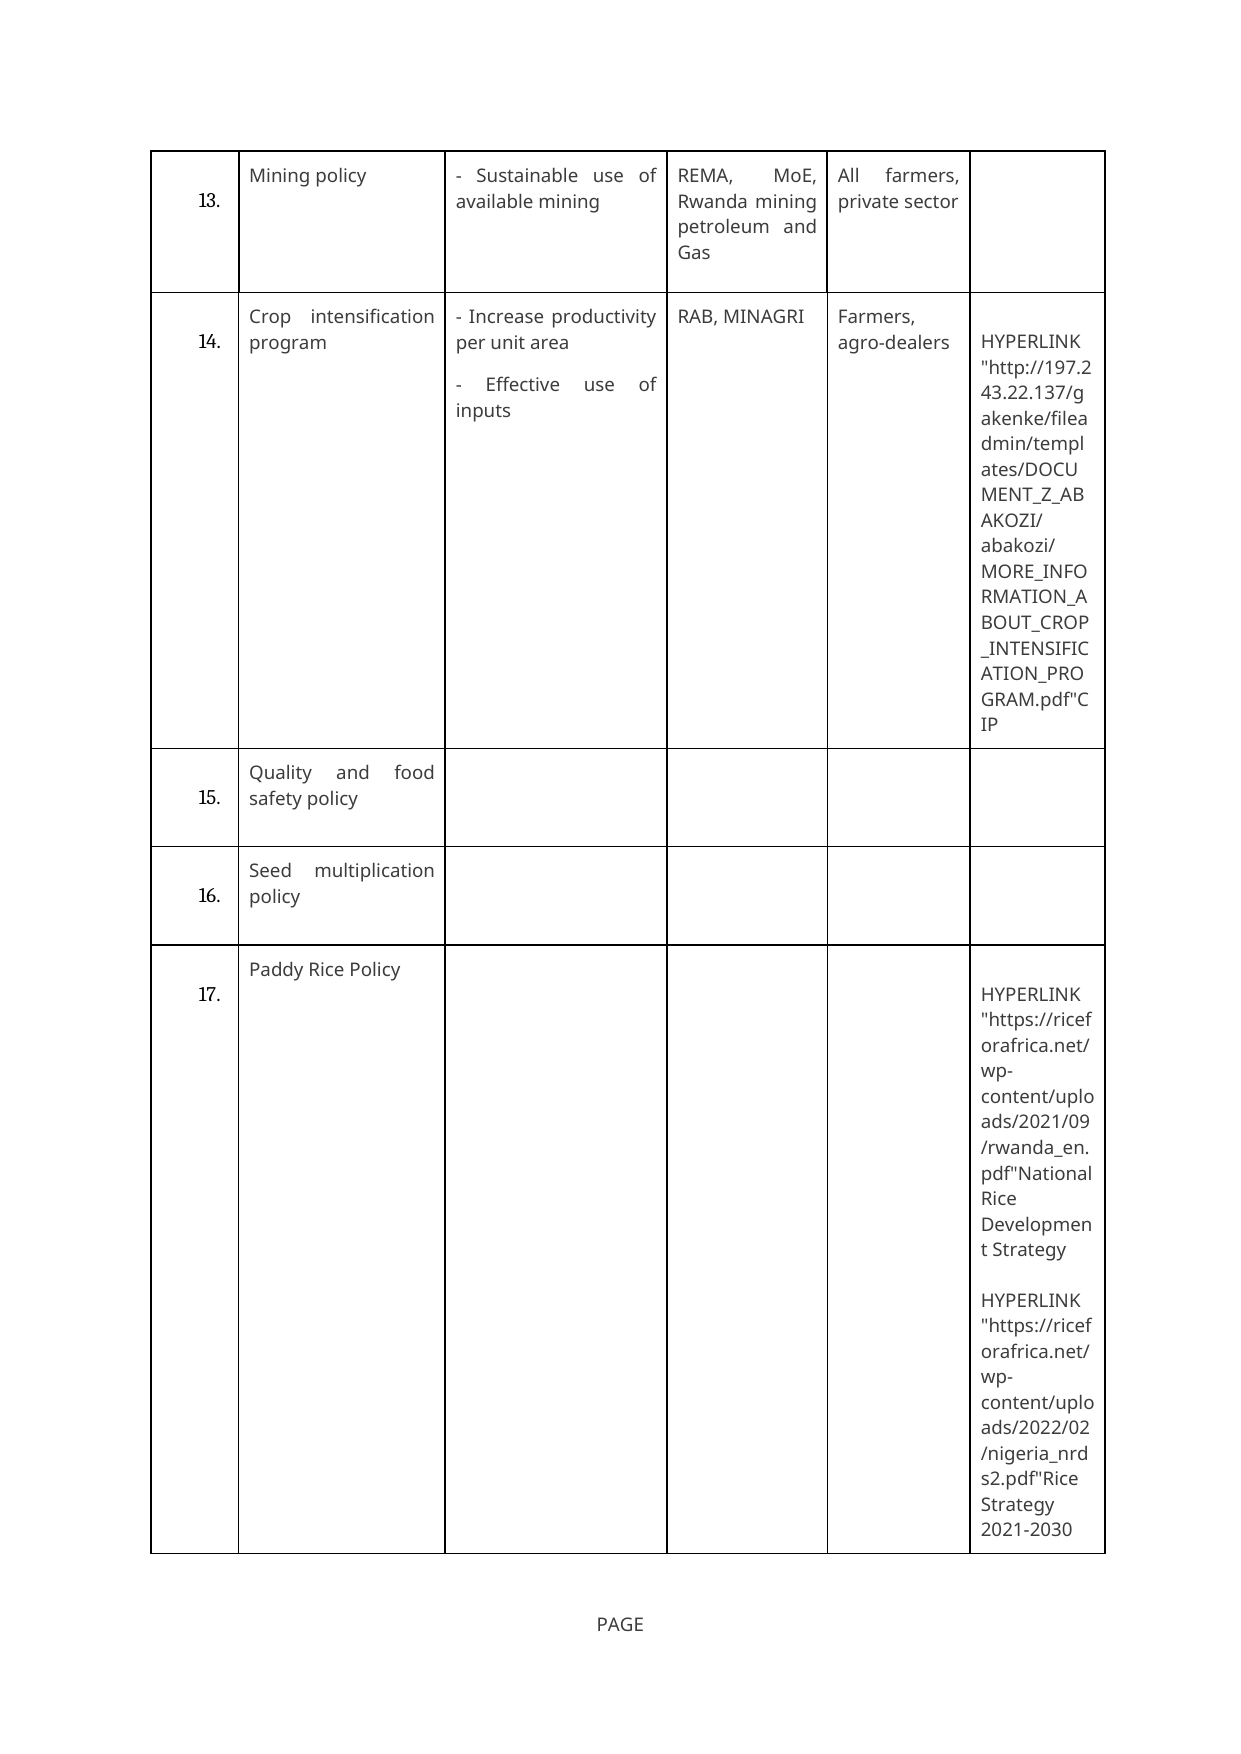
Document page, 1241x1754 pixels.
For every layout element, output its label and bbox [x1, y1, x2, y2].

table_cell [668, 749, 827, 846]
table_cell [971, 749, 1104, 846]
table_cell [152, 293, 238, 747]
table_cell [446, 293, 666, 747]
table_cell [668, 847, 827, 944]
table_cell [152, 946, 238, 1553]
table_cell [152, 152, 238, 292]
table_cell [239, 847, 444, 944]
table_cell [446, 152, 666, 292]
table_cell [239, 749, 444, 846]
table_cell [971, 152, 1104, 292]
table_cell [668, 946, 827, 1553]
table_cell [239, 946, 444, 1553]
table_cell [828, 946, 969, 1553]
table_cell [828, 293, 969, 747]
table_cell [152, 847, 238, 944]
table_cell [828, 847, 969, 944]
table_cell [828, 749, 969, 846]
table_cell [971, 946, 1104, 1553]
table_cell [239, 293, 444, 747]
table_cell [668, 152, 826, 292]
table_cell [446, 749, 666, 846]
table_cell [240, 152, 444, 292]
table_cell [971, 293, 1104, 747]
table_cell [668, 293, 827, 747]
table_cell [446, 847, 666, 944]
table_cell [152, 749, 238, 846]
table_cell [828, 152, 969, 292]
table_cell [446, 946, 666, 1553]
table_cell [971, 847, 1104, 944]
